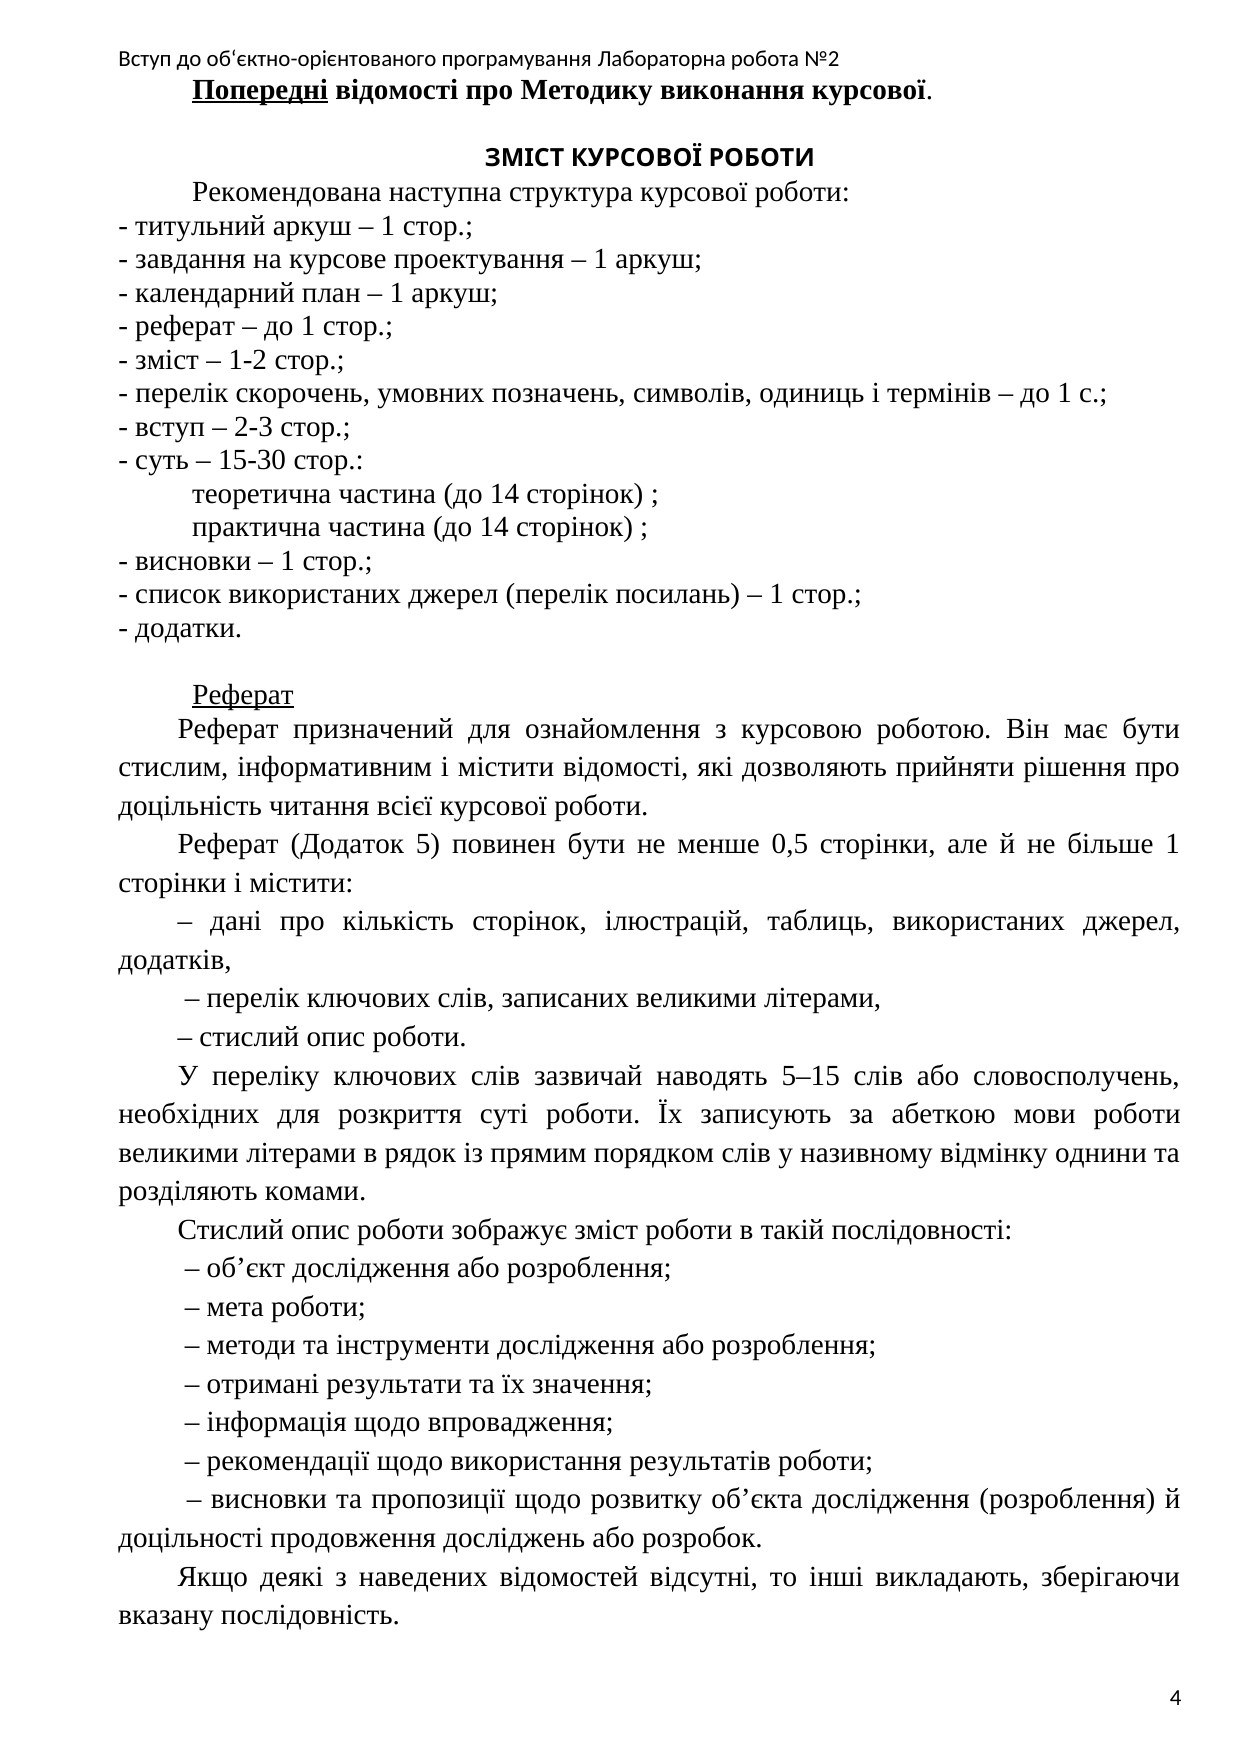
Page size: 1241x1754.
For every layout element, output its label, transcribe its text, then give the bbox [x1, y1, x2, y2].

text – отримані результати та їх значення; [118, 1366, 1181, 1399]
text - календарний план – 1 аркуш; [118, 275, 1181, 308]
text - завдання на курсове проектування – 1 аркуш; [118, 241, 1181, 275]
text – методи та інструменти дослідження або розроблення; [118, 1327, 1181, 1361]
text - титульний аркуш – 1 стор.; [118, 208, 1181, 241]
text - суть – 15-30 стор.: [118, 442, 1181, 476]
text - додатки. [118, 610, 1181, 644]
text - реферат – до 1 стор.; [118, 308, 1181, 342]
text – дані про кількість сторінок, ілюстрацій, таблиць, використаних джерел, додатків, [118, 903, 1181, 976]
text практична частина (до 14 сторінок) ; [118, 509, 1181, 543]
text - висновки – 1 стор.; [118, 543, 1181, 577]
text – висновки та пропозиції щодо розвитку об’єкта дослідження (розроблення) й доцільності продовження досліджень або розробок. [118, 1482, 1181, 1554]
text – об’єкт дослідження або розроблення; [118, 1250, 1181, 1284]
text Реферат [118, 677, 1181, 711]
text Реферат (Додаток 5) повинен бути не менше 0,5 сторінки, але й не більше 1 сторінки і містити: [118, 826, 1181, 898]
text - вступ – 2-3 стор.; [118, 409, 1181, 442]
text - зміст – 1-2 стор.; [118, 342, 1181, 375]
text – рекомендації щодо використання результатів роботи; [118, 1443, 1181, 1477]
text - список використаних джерел (перелік посилань) – 1 стор.; [118, 577, 1181, 610]
text Попередні відомості про Методику виконання курсової. [118, 72, 1181, 106]
text ЗМІСТ КУРСОВОЇ РОБОТИ [118, 140, 1181, 174]
text Якщо деякі з наведених відомостей відсутні, то інші викладають, зберігаючи вказану послідовність. [118, 1559, 1181, 1631]
text - перелік скорочень, умовних позначень, символів, одиниць і термінів – до 1 с.; [118, 375, 1181, 409]
text теоретична частина (до 14 сторінок) ; [118, 476, 1181, 509]
text У переліку ключових слів зазвичай наводять 5–15 слів або словосполучень, необхідних для розкриття суті роботи. Їх записують за абеткою мови роботи великими літерами в рядок із прямим порядком слів у називному відмінку однини та розділяють комами. [118, 1058, 1181, 1207]
text Рекомендована наступна структура курсової роботи: [118, 174, 1181, 208]
text – інформація щодо впровадження; [118, 1404, 1181, 1438]
text Реферат призначений для ознайомлення з курсовою роботою. Він має бути стислим, інформативним і містити відомості, які дозволяють прийняти рішення про доцільність читання всієї курсової роботи. [118, 711, 1181, 821]
text – стислий опис роботи. [118, 1019, 1181, 1053]
text – перелік ключових слів, записаних великими літерами, [118, 981, 1181, 1014]
text Стислий опис роботи зображує зміст роботи в такій послідовності: [118, 1212, 1181, 1245]
text – мета роботи; [118, 1289, 1181, 1322]
